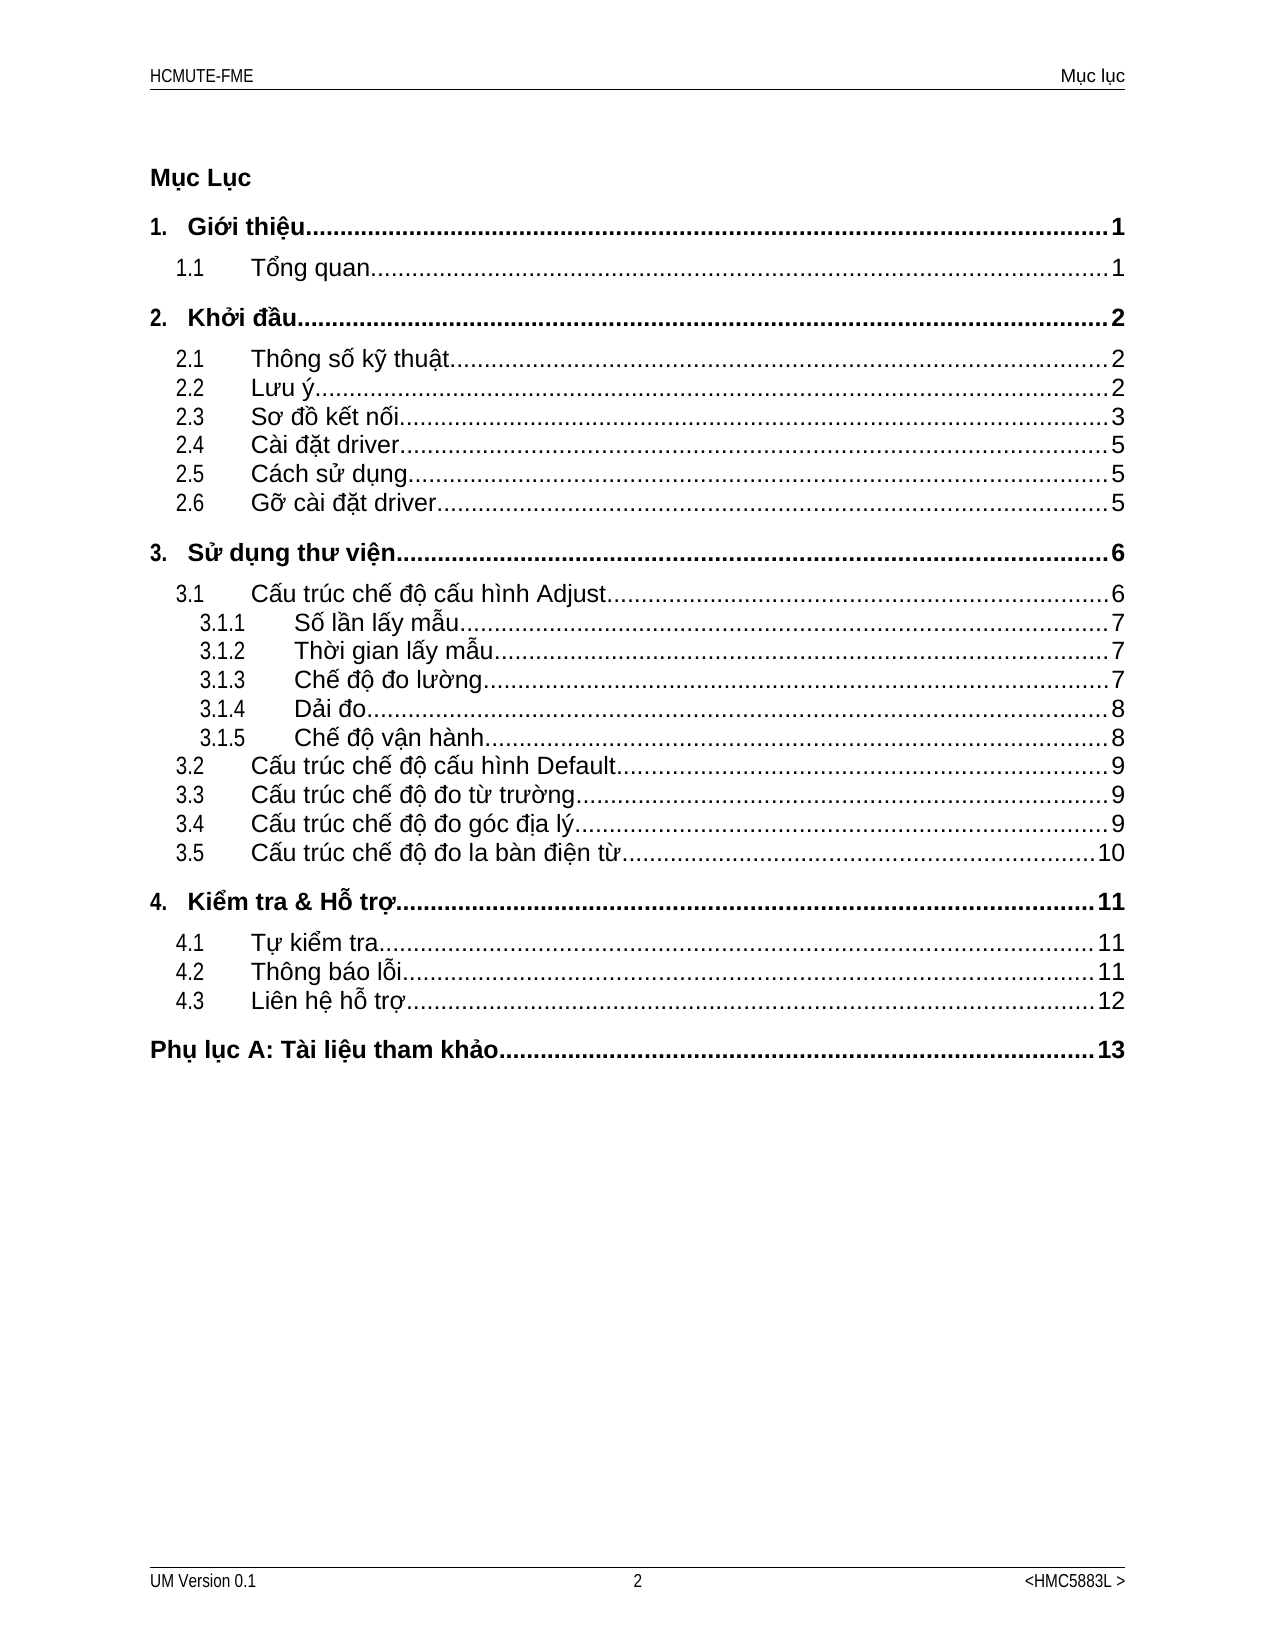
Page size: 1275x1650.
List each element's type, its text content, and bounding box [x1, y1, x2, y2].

text 2. Khởi đầu 2 [150, 303, 1125, 332]
text Mục Lục [150, 162, 1125, 191]
text 2.1 Thông số kỹ thuật 2 [176, 344, 1125, 373]
text 3.3 Cấu trúc chế độ đo từ trường 9 [176, 780, 1125, 809]
text 2.5 Cách sử dụng 5 [176, 459, 1125, 488]
text 3.1.4 Dải đo 8 [199, 694, 1125, 722]
text 3.1.3 Chế độ đo lường 7 [199, 665, 1125, 694]
text 2.3 Sơ đồ kết nối 3 [176, 402, 1125, 430]
text 2.6 Gỡ cài đặt driver 5 [176, 488, 1125, 517]
text 4.3 Liên hệ hỗ trợ 12 [176, 986, 1125, 1014]
text 2.4 Cài đặt driver 5 [176, 430, 1125, 459]
text 3.5 Cấu trúc chế độ đo la bàn điện từ 10 [176, 837, 1125, 866]
text 3.1.5 Chế độ vận hành 8 [199, 722, 1125, 751]
text 2.2 Lưu ý 2 [176, 373, 1125, 402]
text 3.1.2 Thời gian lấy mẫu 7 [199, 636, 1125, 665]
text 4.1 Tự kiểm tra 11 [176, 928, 1125, 957]
text 3.4 Cấu trúc chế độ đo góc địa lý 9 [176, 809, 1125, 837]
text 4. Kiểm tra & Hỗ trợ 11 [150, 887, 1125, 916]
text 4.2 Thông báo lỗi 11 [176, 957, 1125, 986]
text Phụ lục A: Tài liệu tham khảo 13 [150, 1035, 1125, 1064]
text 1.1 Tổng quan 1 [176, 253, 1125, 282]
text 3.1.1 Số lần lấy mẫu 7 [199, 607, 1125, 636]
text 3.1 Cấu trúc chế độ cấu hình Adjust 6 [176, 579, 1125, 607]
text 3.2 Cấu trúc chế độ cấu hình Default 9 [176, 751, 1125, 780]
text 3. Sử dụng thư viện 6 [150, 537, 1125, 566]
text 1. Giới thiệu 1 [150, 212, 1125, 241]
